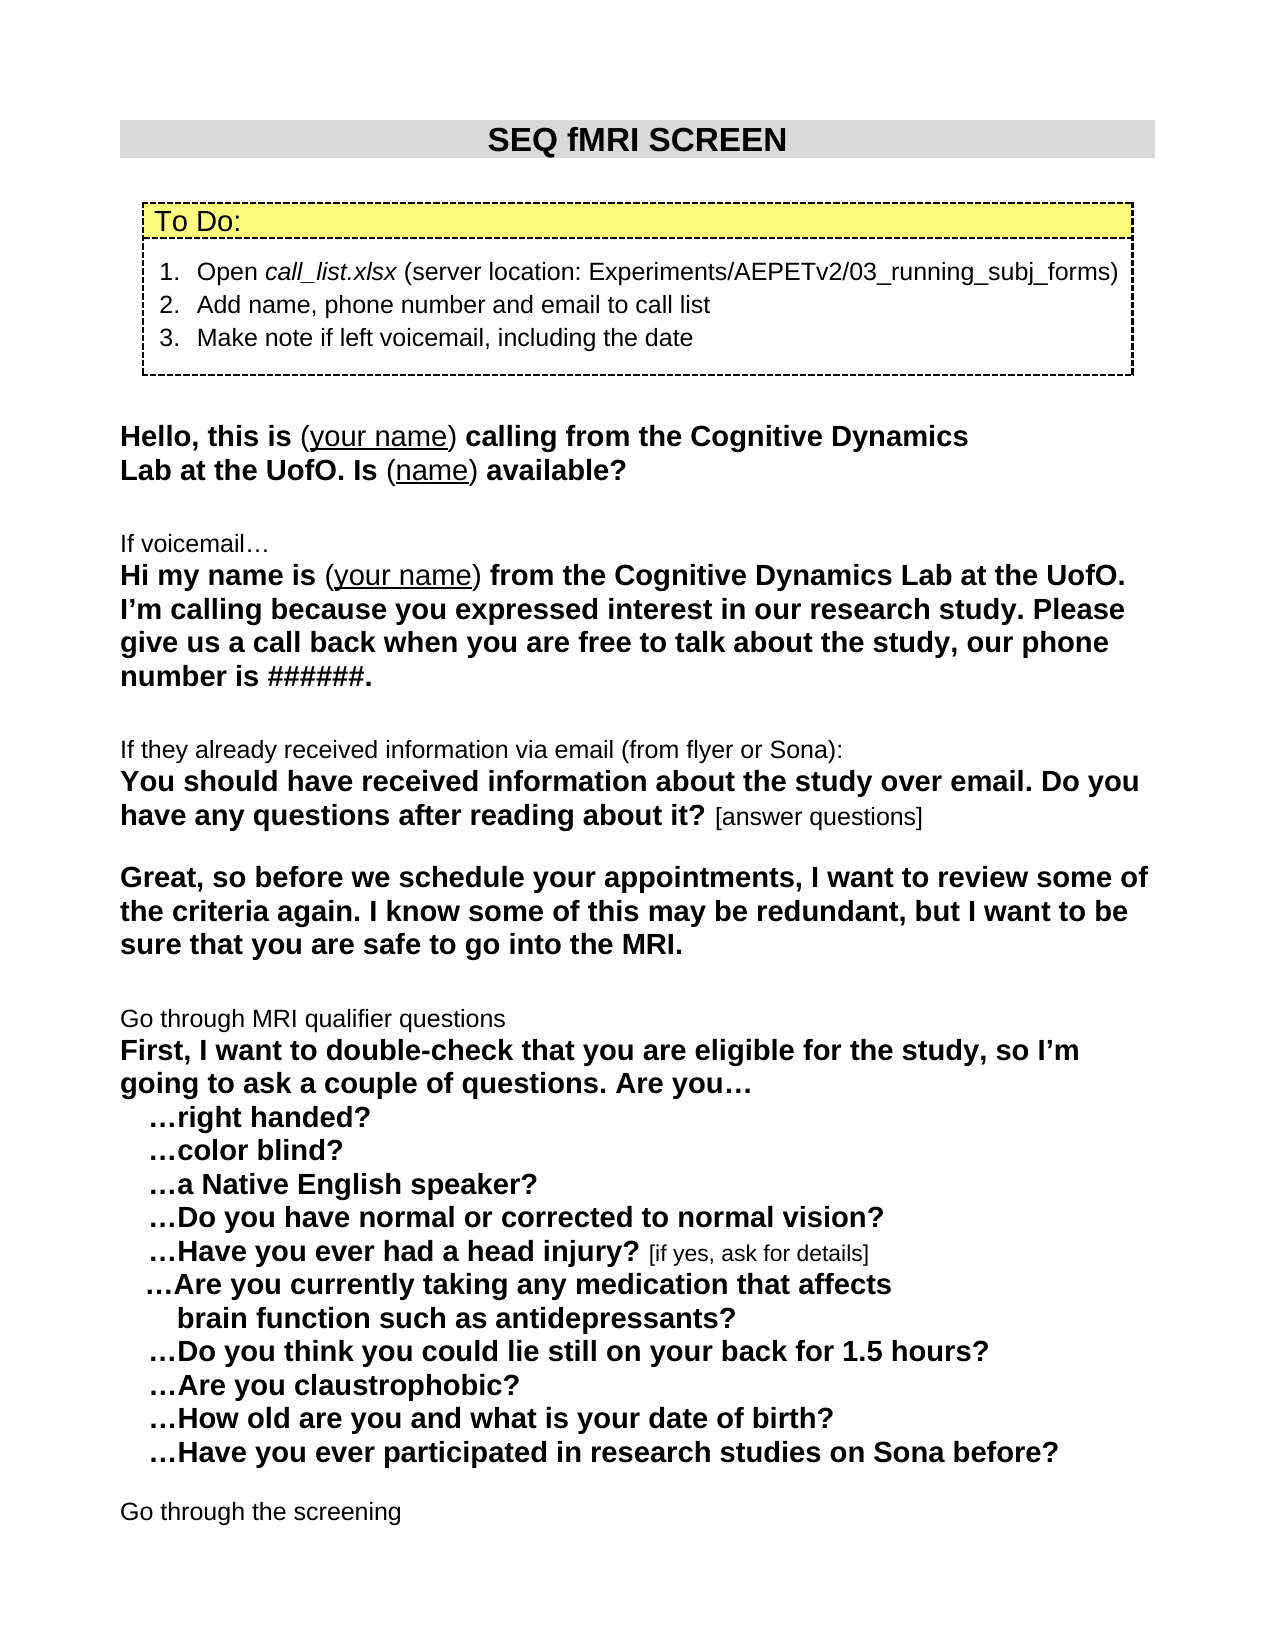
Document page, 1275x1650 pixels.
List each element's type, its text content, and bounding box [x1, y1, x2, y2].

text …Have you ever had a head injury? [if yes, ask for details] [120, 1234, 1155, 1267]
text …Are you currently taking any medication that affects [120, 1267, 1155, 1301]
text You should have received information about the study over email. Do you have any questions after reading about it? [answer questions] [120, 764, 1155, 831]
text Hi my name is (your name) from the Cognitive Dynamics Lab at the UofO. I’m calling because you expressed interest in our research study. Please give us a call back when you are free to talk about the study, our phone number is ######. [120, 558, 1155, 692]
text If voicemail… [120, 529, 1155, 558]
text Hello, this is (your name) calling from the Cognitive Dynamics [120, 419, 1155, 453]
text …Do you have normal or corrected to normal vision? [120, 1200, 1155, 1234]
text …Have you ever participated in research studies on Sona before? [120, 1435, 1155, 1468]
text Great, so before we schedule your appointments, I want to review some of the criteria again. I know some of this may be redundant, but I want to be sure that you are safe to go into the MRI. [120, 860, 1155, 961]
text …a Native English speaker? [120, 1167, 1155, 1200]
text Go through the screening [120, 1497, 1155, 1526]
text …right handed? [120, 1099, 1155, 1133]
table_cell Open call_list.xlsx (server location: Experiments/AEPETv2/03_running_subj_forms) Add name, phone number and email to call list Make note if left voicemail, including the date [143, 237, 1132, 374]
text brain function such as antidepressants? [120, 1301, 1155, 1334]
text Go through MRI qualifier questions [120, 1004, 1155, 1032]
text Lab at the UofO. Is (name) available? [120, 453, 1155, 486]
text If they already received information via email (from flyer or Sona): [120, 735, 1155, 764]
text First, I want to double-check that you are eligible for the study, so I’m going to ask a couple of questions. Are you… [120, 1032, 1155, 1099]
text SEQ fMRI SCREEN [120, 120, 1155, 158]
text …Do you think you could lie still on your back for 1.5 hours? [120, 1334, 1155, 1368]
text …color blind? [120, 1133, 1155, 1167]
text …How old are you and what is your date of birth? [120, 1401, 1155, 1435]
table_header To Do: [143, 202, 1132, 237]
text …Are you claustrophobic? [120, 1368, 1155, 1401]
